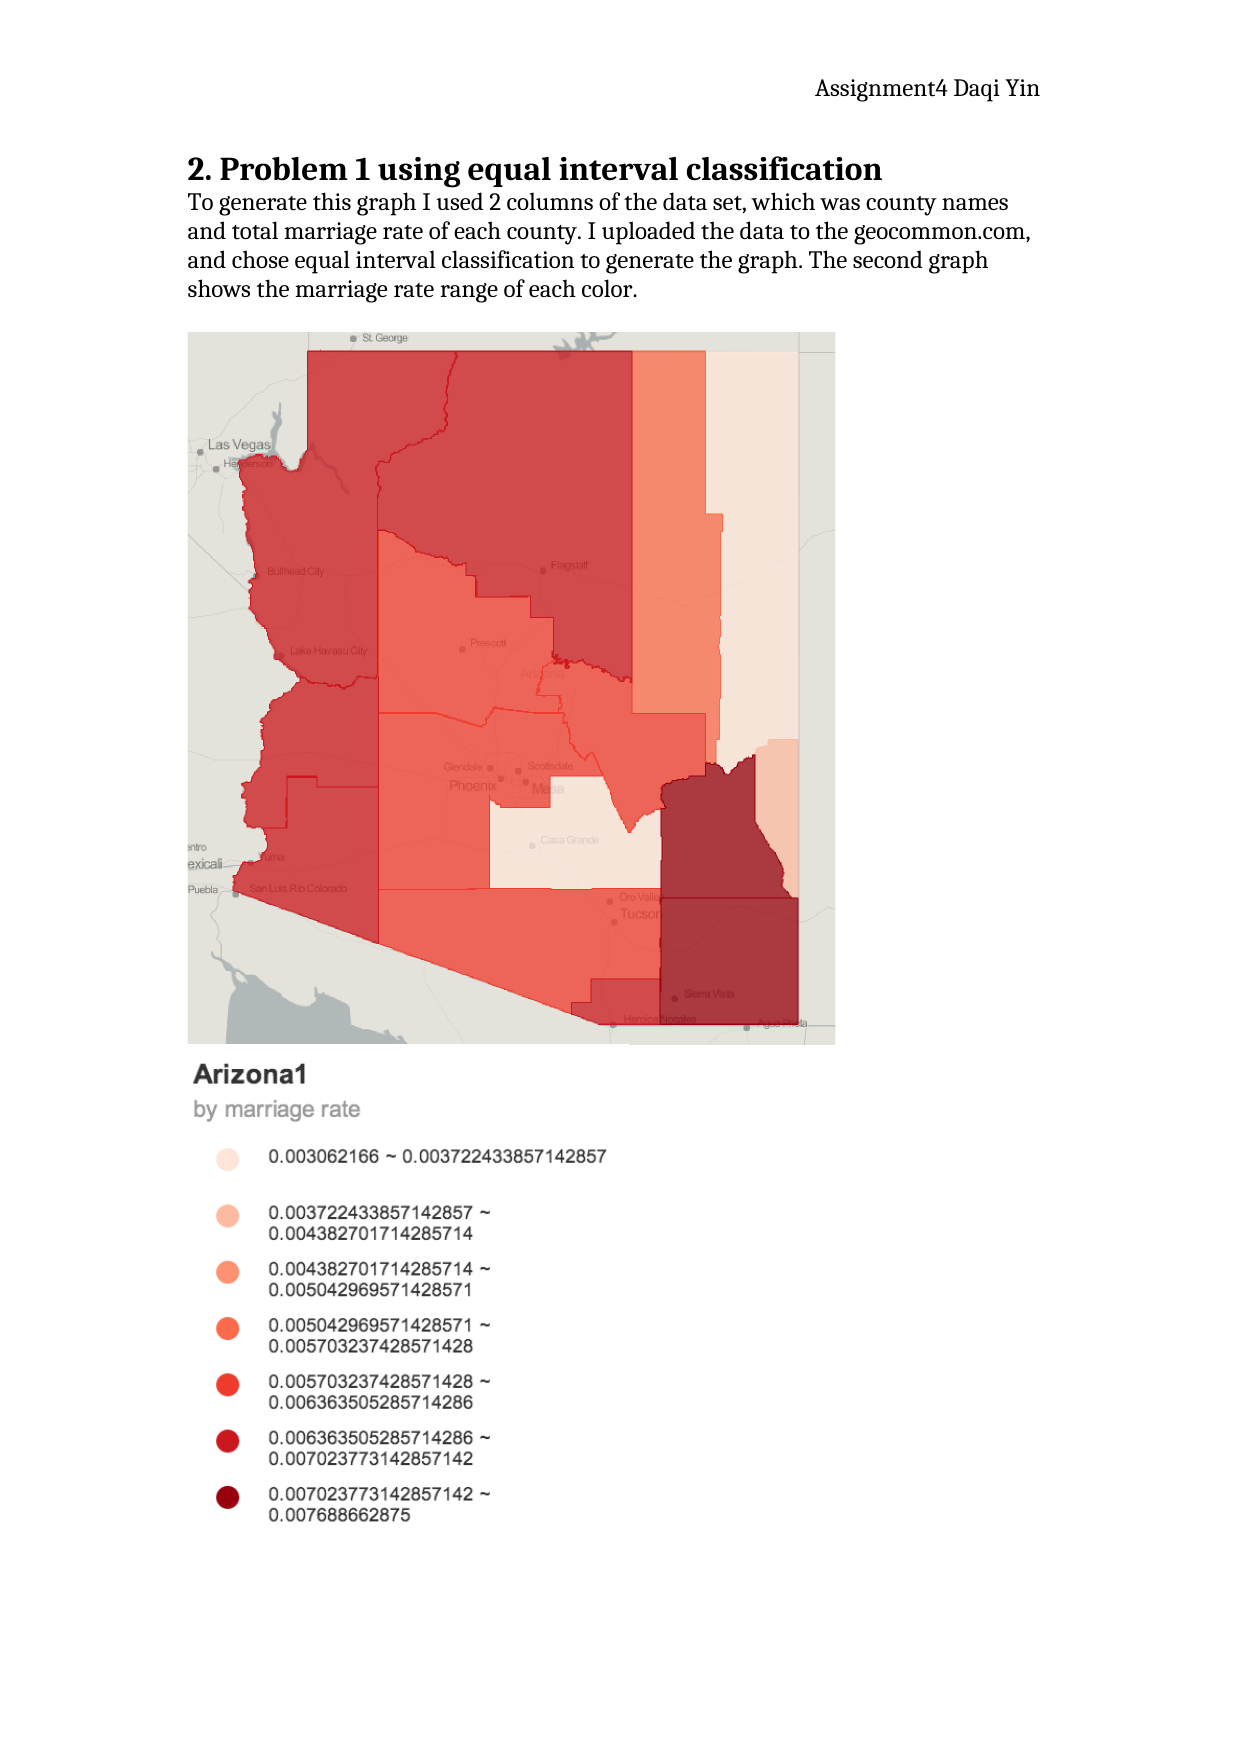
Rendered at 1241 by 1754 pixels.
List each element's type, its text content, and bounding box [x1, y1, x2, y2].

text To generate this graph I used 2 columns of the data set, which was county names and total marriage rate of each county. I uploaded the data to the geocommon.com, and chose equal interval classification to generate the graph. The second graph shows the marriage rate range of each color. [187, 188, 1053, 303]
text 2. Problem 1 using equal interval classification [187, 150, 1053, 188]
picture [187, 332, 836, 1536]
